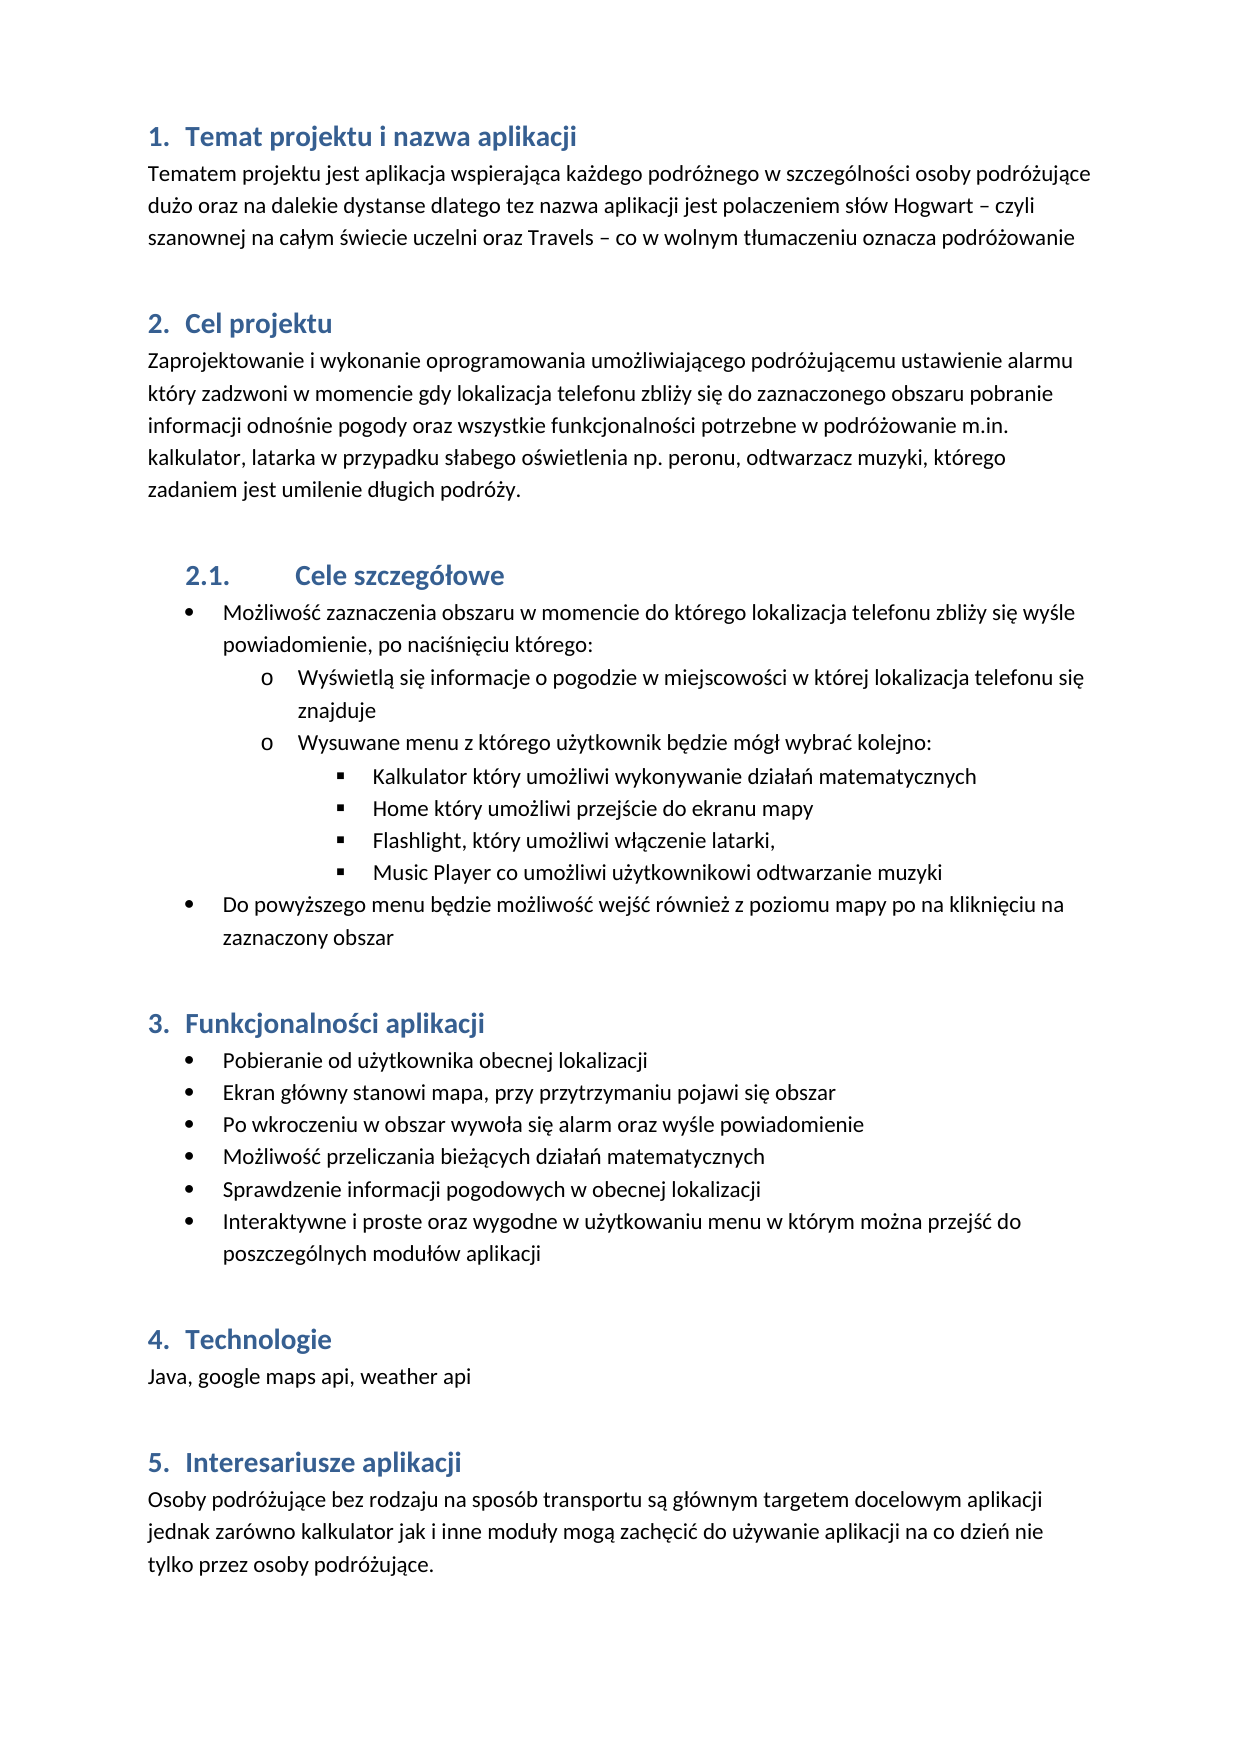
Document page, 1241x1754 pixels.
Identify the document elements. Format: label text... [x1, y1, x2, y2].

list Pobieranie od użytkownika obecnej lokalizacji [185, 1046, 1093, 1074]
list Możliwość przeliczania bieżących działań matematycznych [185, 1142, 1093, 1171]
text Osoby podróżujące bez rodzaju na sposób transportu są głównym targetem docelowym aplikacji jednak zarówno kalkulator jak i inne moduły mogą zachęcić do używanie aplikacji na co dzień nie tylko przez osoby podróżujące. [148, 1485, 1093, 1578]
text Tematem projektu jest aplikacja wspierająca każdego podróżnego w szczególności osoby podróżujące dużo oraz na dalekie dystanse dlatego tez nazwa aplikacji jest polaczeniem słów Hogwart – czyli szanownej na całym świecie uczelni oraz Travels – co w wolnym tłumaczeniu oznacza podróżowanie [148, 159, 1093, 251]
list Wyświetlą się informacje o pogodzie w miejscowości w której lokalizacja telefonu się znajduje [260, 663, 1093, 724]
list Do powyższego menu będzie możliwość wejść również z poziomu mapy po na kliknięciu na zaznaczony obszar [185, 891, 1093, 951]
list Wysuwane menu z którego użytkownik będzie mógł wybrać kolejno: [260, 728, 1093, 757]
list Music Player co umożliwi użytkownikowi odtwarzanie muzyki [335, 858, 1093, 886]
subtitle Cele szczegółowe [185, 557, 1093, 593]
list Sprawdzenie informacji pogodowych w obecnej lokalizacji [185, 1175, 1093, 1203]
text Zaprojektowanie i wykonanie oprogramowania umożliwiającego podróżującemu ustawienie alarmu który zadzwoni w momencie gdy lokalizacja telefonu zbliży się do zaznaczonego obszaru pobranie informacji odnośnie pogody oraz wszystkie funkcjonalności potrzebne w podróżowanie m.in. kalkulator, latarka w przypadku słabego oświetlenia np. peronu, odtwarzacz muzyki, którego zadaniem jest umilenie długich podróży. [148, 347, 1093, 503]
list Ekran główny stanowi mapa, przy przytrzymaniu pojawi się obszar [185, 1078, 1093, 1106]
list Kalkulator który umożliwi wykonywanie działań matematycznych [335, 762, 1093, 790]
subtitle Temat projektu i nazwa aplikacji [148, 118, 1093, 154]
subtitle Technologie [148, 1321, 1093, 1357]
list Flashlight, który umożliwi włączenie latarki, [335, 826, 1093, 854]
list Interaktywne i proste oraz wygodne w użytkowaniu menu w którym można przejść do poszczególnych modułów aplikacji [185, 1207, 1093, 1267]
subtitle Interesariusze aplikacji [148, 1444, 1093, 1480]
subtitle Funkcjonalności aplikacji [148, 1005, 1093, 1041]
text Java, google maps api, weather api [148, 1362, 1093, 1390]
subtitle Cel projektu [148, 306, 1093, 341]
list Home który umożliwi przejście do ekranu mapy [335, 794, 1093, 822]
list Po wkroczeniu w obszar wywoła się alarm oraz wyśle powiadomienie [185, 1110, 1093, 1138]
list Możliwość zaznaczenia obszaru w momencie do którego lokalizacja telefonu zbliży się wyśle powiadomienie, po naciśnięciu którego: [185, 598, 1093, 659]
